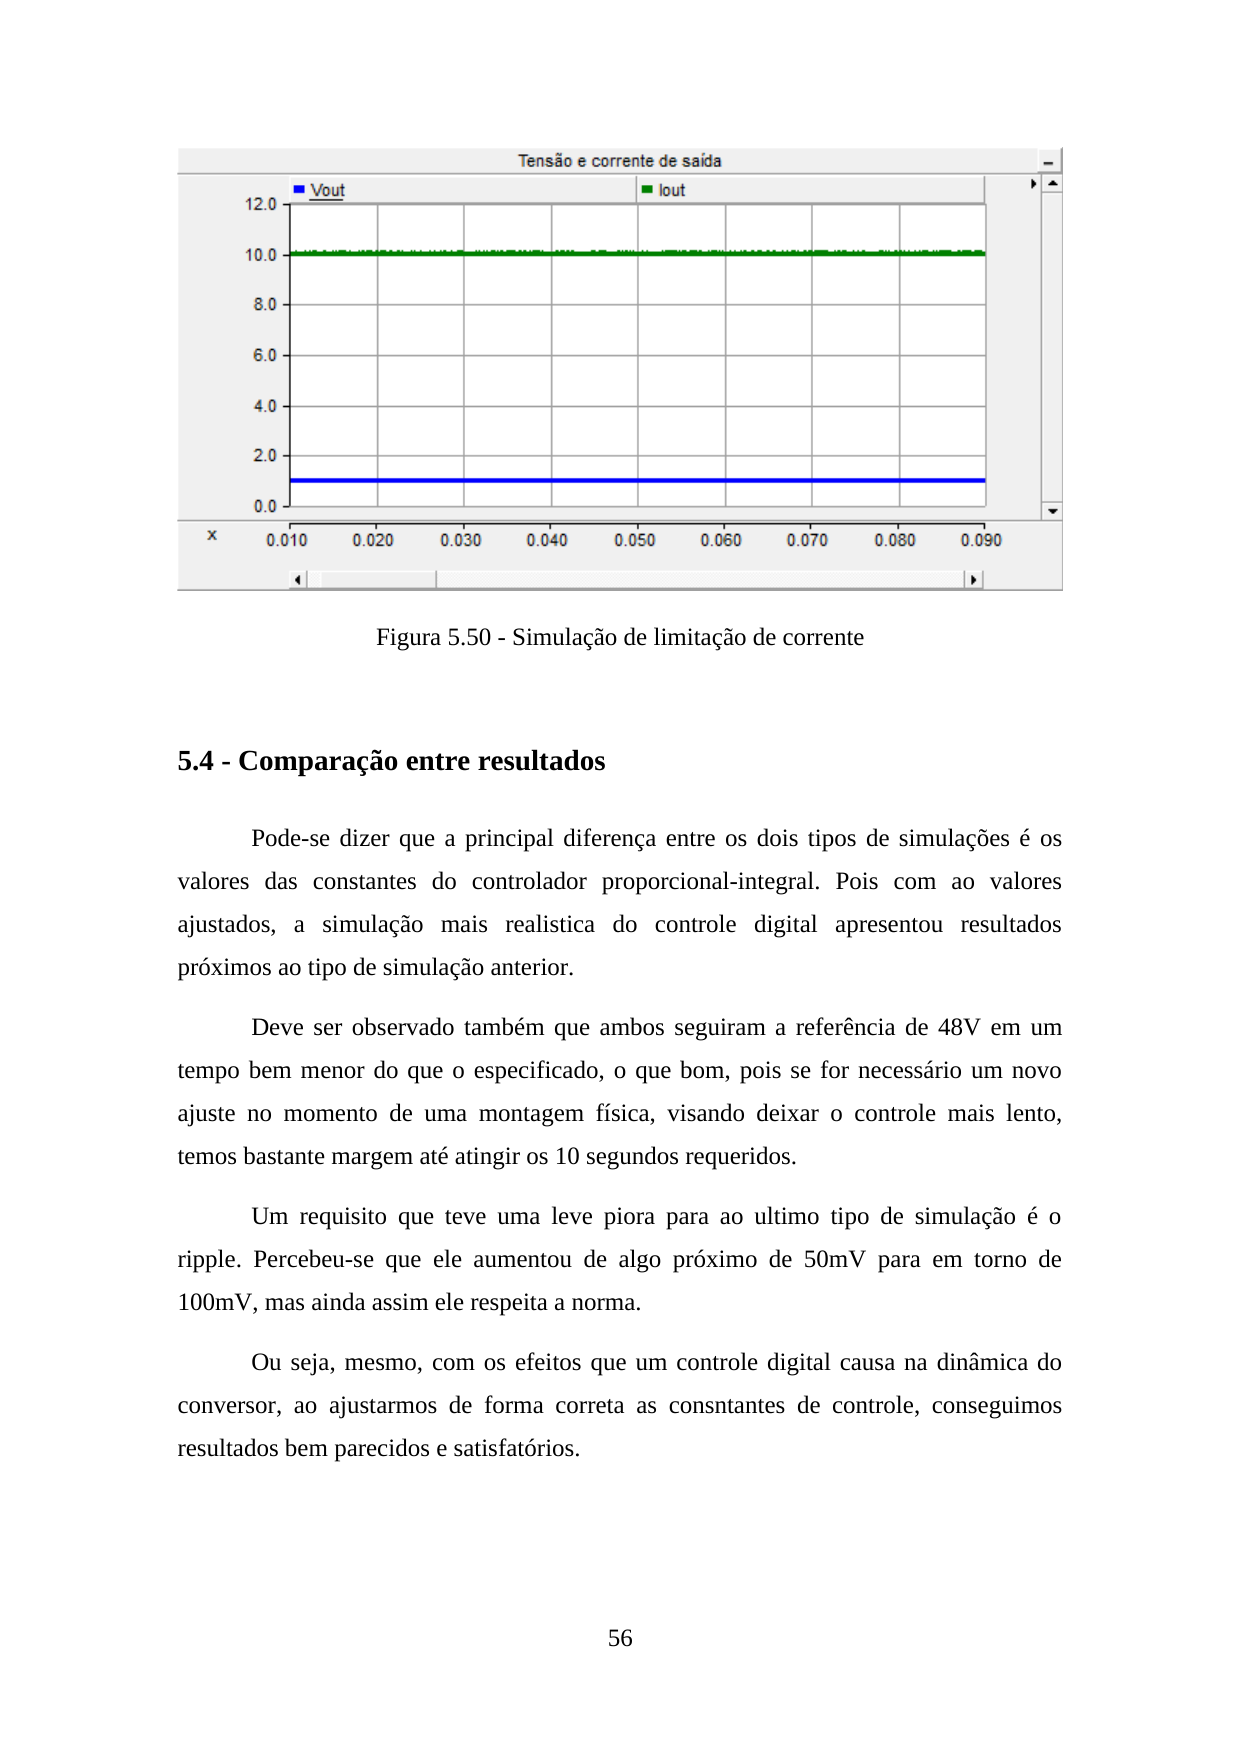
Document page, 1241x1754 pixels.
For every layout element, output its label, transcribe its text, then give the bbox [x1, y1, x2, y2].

text Um requisito que teve uma leve piora para ao ultimo tipo de simulação é o ripple. Percebeu-se que ele aumentou de algo próximo de 50mV para em torno de 100mV, mas ainda assim ele respeita a norma. [177, 1201, 1063, 1316]
picture [177, 147, 1063, 591]
text Ou seja, mesmo, com os efeitos que um controle digital causa na dinâmica do conversor, ao ajustarmos de forma correta as consntantes de controle, conseguimos resultados bem parecidos e satisfatórios. [177, 1347, 1063, 1462]
text Deve ser observado também que ambos seguiram a referência de 48V em um tempo bem menor do que o especificado, o que bom, pois se for necessário um novo ajuste no momento de uma montagem física, visando deixar o controle mais lento, temos bastante margem até atingir os 10 segundos requeridos. [177, 1012, 1063, 1170]
text Pode-se dizer que a principal diferença entre os dois tipos de simulações é os valores das constantes do controlador proporcional-integral. Pois com ao valores ajustados, a simulação mais realistica do controle digital apresentou resultados próximos ao tipo de simulação anterior. [177, 823, 1063, 981]
subtitle Comparação entre resultados [177, 743, 1063, 777]
